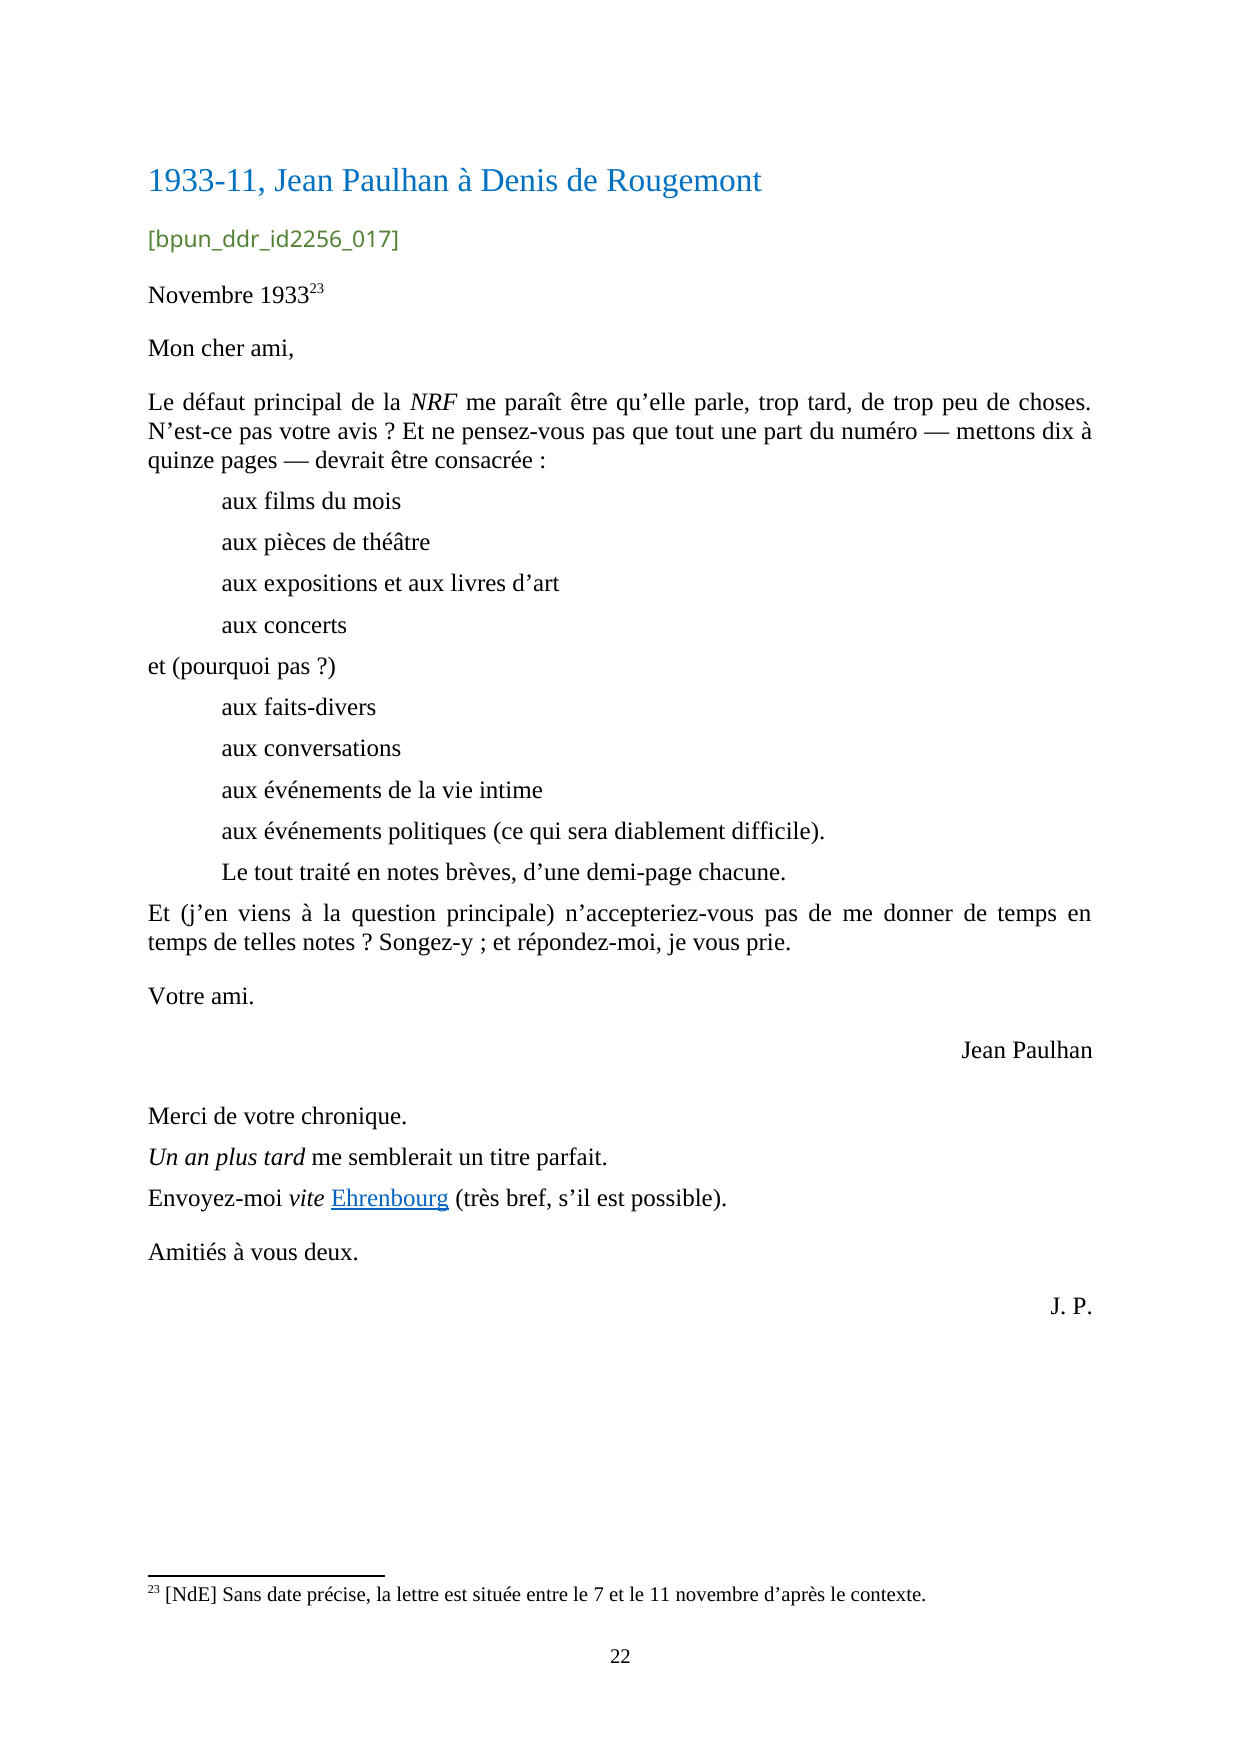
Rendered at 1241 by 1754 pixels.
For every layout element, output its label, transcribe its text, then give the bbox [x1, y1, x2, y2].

text J. P. [148, 1291, 1093, 1320]
text aux conversations [221, 733, 1093, 762]
text [bpun_ddr_id2256_017] [148, 223, 1093, 255]
text aux concerts [221, 610, 1093, 638]
text Le tout traité en notes brèves, d’une demi-page chacune. [221, 857, 1093, 886]
text aux événements politiques (ce qui sera diablement difficile). [221, 816, 1093, 845]
text Votre ami. [148, 981, 1093, 1010]
text Amitiés à vous deux. [148, 1237, 1093, 1266]
text aux films du mois [221, 486, 1093, 515]
text Et (j’en viens à la question principale) n’accepteriez-vous pas de me donner de temps en temps de telles notes ? Songez-y ; et répondez-moi, je vous prie. [148, 898, 1093, 956]
text Mon cher ami, [148, 333, 1093, 362]
text et (pourquoi pas ?) [148, 651, 1093, 680]
text Un an plus tard me semblerait un titre parfait. [148, 1142, 1093, 1171]
text aux pièces de théâtre [221, 527, 1093, 556]
text Envoyez-moi vite Ehrenbourg (très bref, s’il est possible). [148, 1183, 1093, 1212]
text Jean Paulhan [148, 1035, 1093, 1063]
text Novembre 1933 [148, 280, 1093, 308]
text aux faits-divers [221, 692, 1093, 721]
text Merci de votre chronique. [148, 1101, 1093, 1130]
subtitle 1933-11, Jean Paulhan à Denis de Rougemont [148, 160, 1093, 198]
text aux expositions et aux livres d’art [221, 568, 1093, 597]
text aux événements de la vie intime [221, 775, 1093, 803]
text Le défaut principal de la NRF me paraît être qu’elle parle, trop tard, de trop peu de choses. N’est-ce pas votre avis ? Et ne pensez-vous pas que tout une part du numéro — mettons dix à quinze pages — devrait être consacrée : [148, 387, 1093, 473]
